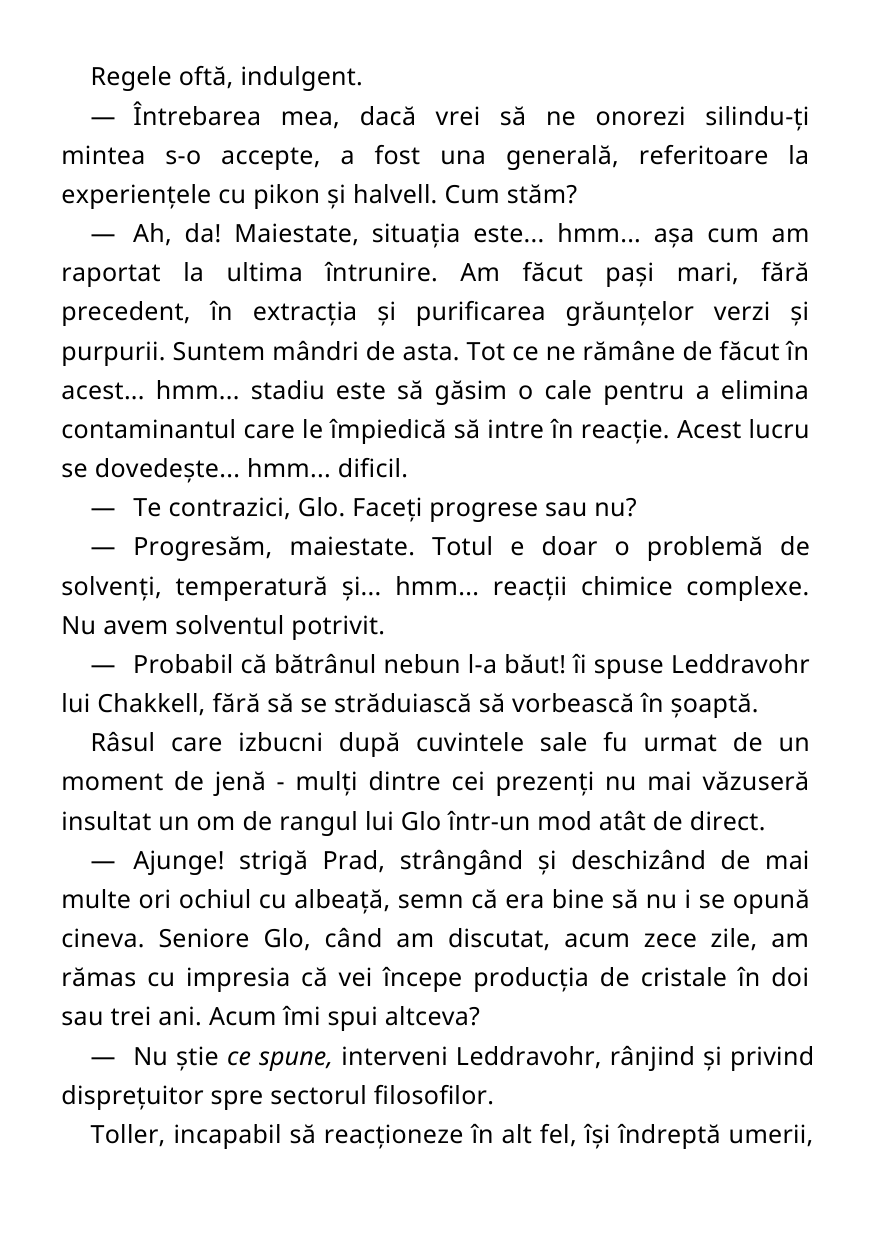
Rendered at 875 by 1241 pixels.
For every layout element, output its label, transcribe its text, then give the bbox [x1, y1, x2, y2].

text Regele oftă, indulgent. [61, 59, 815, 93]
text — Ajunge! strigă Prad, strângând şi deschizând de mai multe ori ochiul cu albeaţă, semn că era bine să nu i se opună cineva. Seniore Glo, când am discutat, acum zece zile, am rămas cu impresia că vei începe producţia de cristale în doi sau trei ani. Acum îmi spui altceva? [61, 842, 811, 1033]
text — Probabil că bătrânul nebun l-a băut! îi spuse Leddravohr lui Chakkell, fără să se străduiască să vorbească în şoaptă. [61, 647, 811, 720]
text — Întrebarea mea, dacă vrei să ne onorezi silindu-ţi mintea s-o accepte, a fost una generală, referitoare la experienţele cu pikon şi halvell. Cum stăm? [61, 98, 811, 211]
text — Ah, da! Maiestate, situaţia este... hmm... aşa cum am raportat la ultima întrunire. Am făcut paşi mari, fără precedent, în extracţia şi purificarea grăunţelor verzi şi purpurii. Suntem mândri de asta. Tot ce ne rămâne de făcut în acest... hmm... stadiu este să găsim o cale pentru a elimina contaminantul care le împiedică să intre în reacţie. Acest lucru se dovedeşte... hmm... dificil. [61, 216, 811, 485]
text — Te contrazici, Glo. Faceţi progrese sau nu? [61, 490, 815, 524]
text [61, 1117, 815, 1151]
text — Nu ştie ce spune, interveni Leddravohr, rânjind şi privind dispreţuitor spre sectorul filosofilor. [61, 1038, 815, 1111]
text Râsul care izbucni după cuvintele sale fu urmat de un moment de jenă - mulţi dintre cei prezenţi nu mai văzuseră insultat un om de rangul lui Glo într-un mod atât de direct. [61, 725, 811, 837]
text — Progresăm, maiestate. Totul e doar o problemă de solvenţi, temperatură şi... hmm... reacţii chimice complexe. Nu avem solventul potrivit. [61, 529, 811, 641]
